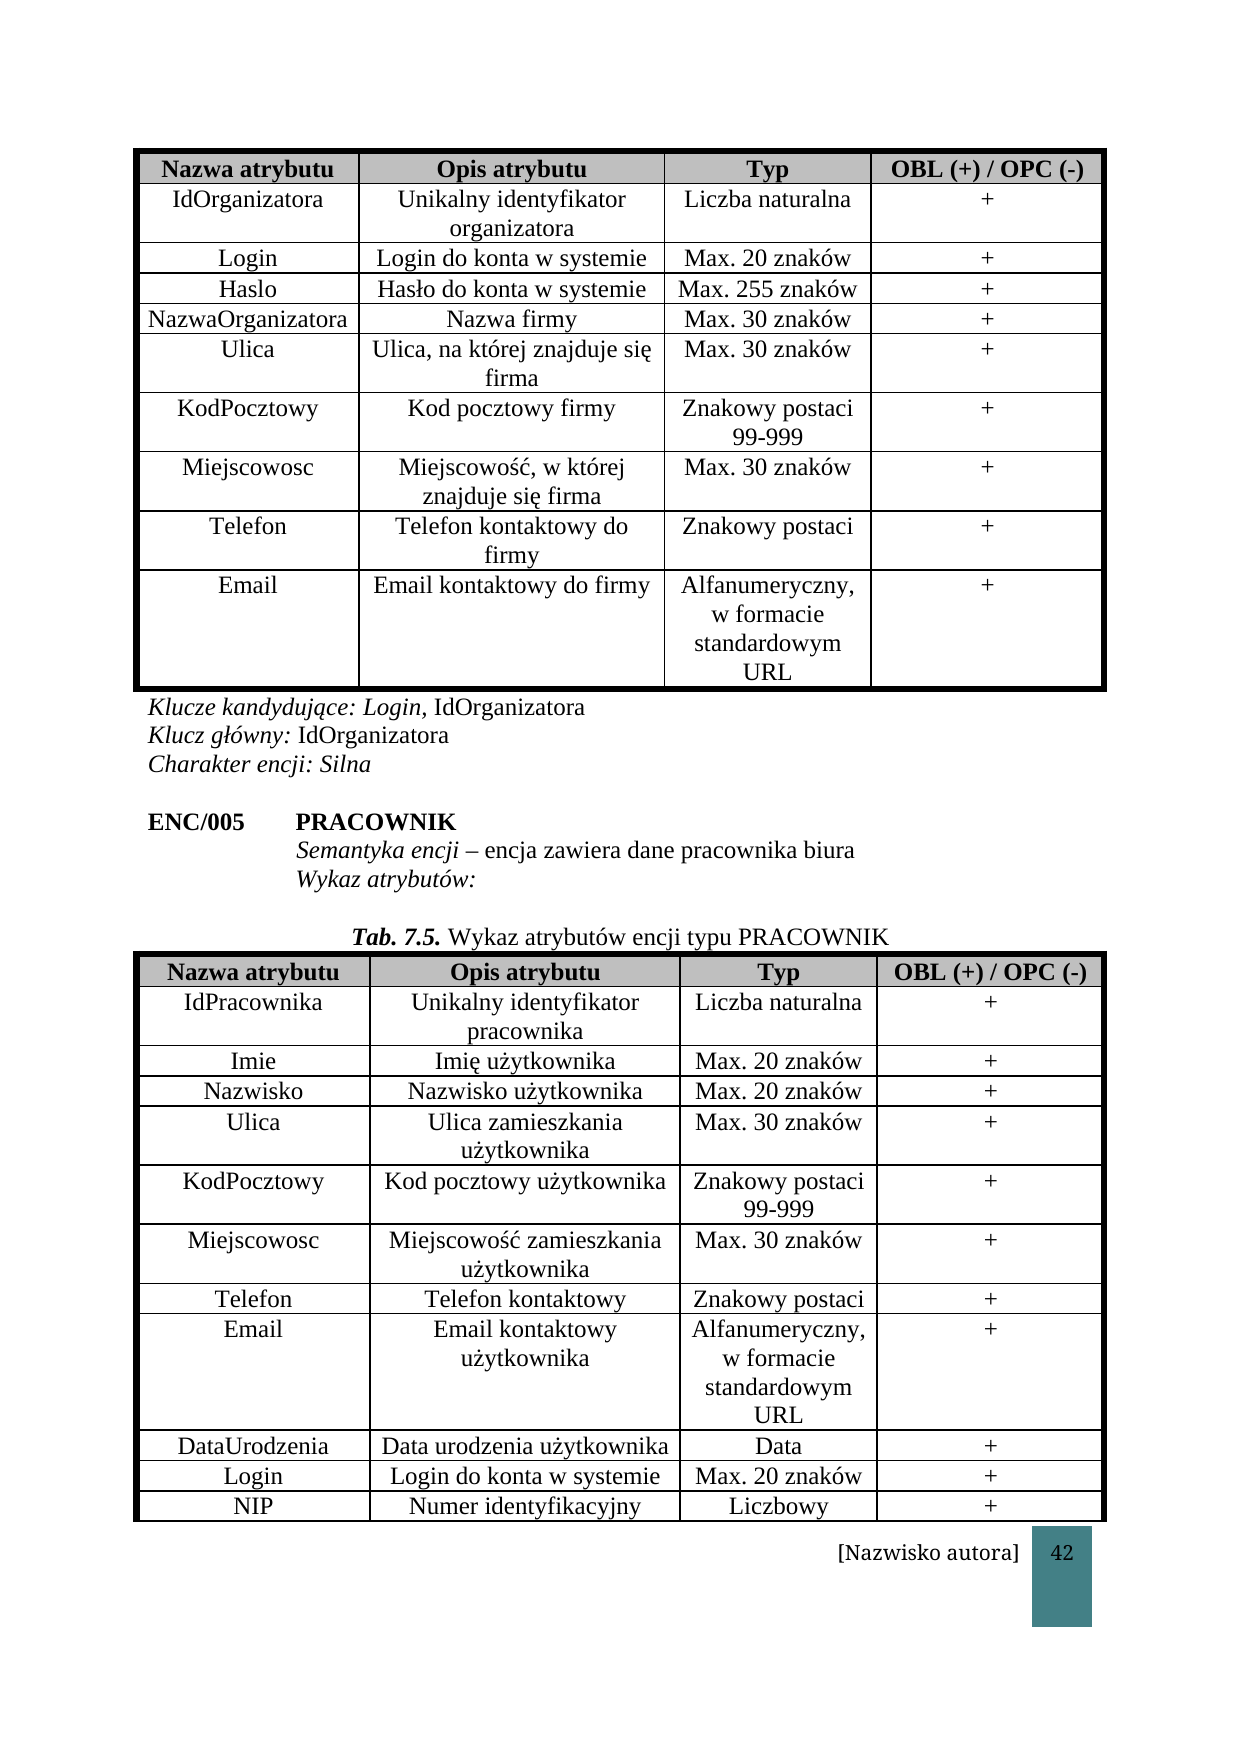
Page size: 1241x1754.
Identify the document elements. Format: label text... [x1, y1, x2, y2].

table_cell Imie [140, 1046, 369, 1075]
table_cell + [872, 184, 1101, 242]
table_cell Nazwa firmy [360, 304, 664, 333]
table_cell Data [681, 1431, 876, 1459]
text Wykaz atrybutów: [148, 864, 1092, 893]
table_header Nazwa atrybutu [140, 154, 358, 183]
table_cell + [878, 1107, 1101, 1164]
table_cell Email [140, 571, 358, 686]
table_cell + [878, 1284, 1101, 1313]
table_cell Email kontaktowy użytkownika [371, 1314, 679, 1429]
table_cell Znakowy postaci [665, 512, 870, 569]
table_cell Ulica, na której znajduje się firma [360, 334, 664, 392]
table_cell + [878, 1077, 1101, 1105]
table_header OBL (+) / OPC (-) [872, 154, 1101, 183]
table_cell + [878, 1225, 1101, 1282]
table_cell Login [140, 1461, 369, 1490]
table_cell Kod pocztowy firmy [360, 393, 664, 451]
table_cell NazwaOrganizatora [140, 304, 358, 333]
text Klucze kandydujące: Login, IdOrganizatora [148, 692, 1092, 721]
table_cell + [878, 1166, 1101, 1223]
table_cell + [878, 1314, 1101, 1429]
table_header Opis atrybutu [371, 957, 679, 986]
table_cell Max. 30 znaków [681, 1225, 876, 1282]
table_cell Liczba naturalna [665, 184, 870, 242]
table_cell Kod pocztowy użytkownika [371, 1166, 679, 1223]
table_cell Max. 20 znaków [681, 1461, 876, 1490]
table_cell Login do konta w systemie [371, 1461, 679, 1490]
table_cell + [878, 987, 1101, 1044]
table_cell Data urodzenia użytkownika [371, 1431, 679, 1459]
table_cell Telefon [140, 1284, 369, 1313]
table_cell Alfanumeryczny, w formacie standardowym URL [665, 571, 870, 686]
table_cell Imię użytkownika [371, 1046, 679, 1075]
table_cell KodPocztowy [140, 393, 358, 451]
table_cell Max. 20 znaków [681, 1046, 876, 1075]
table_cell Miejscowosc [140, 452, 358, 510]
table_cell Numer identyfikacyjny podatnika [371, 1492, 679, 1520]
text ENC/005 PRACOWNIK [148, 807, 1092, 836]
table_cell Max. 255 znaków [665, 274, 870, 302]
table_cell Miejscowość zamieszkania użytkownika [371, 1225, 679, 1282]
table_cell + [872, 334, 1101, 392]
text Semantyka encji – encja zawiera dane pracownika biura [148, 836, 1092, 864]
table_cell + [872, 571, 1101, 686]
table_cell DataUrodzenia [140, 1431, 369, 1459]
table_cell Miejscowość, w której znajduje się firma [360, 452, 664, 510]
table_cell + [872, 274, 1101, 302]
table_cell + [872, 452, 1101, 510]
text Tab. 7.5. Wykaz atrybutów encji typu PRACOWNIK [148, 922, 1092, 951]
table_cell Max. 30 znaków [681, 1107, 876, 1164]
table_cell Telefon kontaktowy do firmy [360, 512, 664, 569]
table_cell IdOrganizatora [140, 184, 358, 242]
table_cell + [878, 1046, 1101, 1075]
table_cell + [872, 512, 1101, 569]
table_cell IdPracownika [140, 987, 369, 1044]
table_cell Ulica [140, 1107, 369, 1164]
table_cell Nazwisko użytkownika [371, 1077, 679, 1105]
table_cell Unikalny identyfikator pracownika [371, 987, 679, 1044]
text Klucz główny: IdOrganizatora [148, 721, 1092, 749]
table_cell Max. 30 znaków [665, 334, 870, 392]
table_cell Ulica zamieszkania użytkownika [371, 1107, 679, 1164]
table_header Opis atrybutu [360, 154, 664, 183]
table_cell Ulica [140, 334, 358, 392]
table_cell Telefon kontaktowy [371, 1284, 679, 1313]
table_header Typ [665, 154, 870, 183]
table_cell Email kontaktowy do firmy [360, 571, 664, 686]
table_cell KodPocztowy [140, 1166, 369, 1223]
table_cell Liczbowy formatu 999-99-99-999 [681, 1492, 876, 1520]
table_cell Znakowy postaci 99-999 [665, 393, 870, 451]
text Charakter encji: Silna [148, 749, 1092, 778]
table_header OBL (+) / OPC (-) [878, 957, 1101, 986]
table_cell Hasło do konta w systemie [360, 274, 664, 302]
table_cell Max. 20 znaków [681, 1077, 876, 1105]
table_cell + [872, 304, 1101, 333]
table_cell Email [140, 1314, 369, 1429]
table_cell Nazwisko [140, 1077, 369, 1105]
table_cell Max. 30 znaków [665, 304, 870, 333]
table_cell Unikalny identyfikator organizatora [360, 184, 664, 242]
table_header Typ [681, 957, 876, 986]
table_cell NIP [140, 1492, 369, 1520]
table_cell Max. 20 znaków [665, 243, 870, 272]
table_cell Alfanumeryczny, w formacie standardowym URL [681, 1314, 876, 1429]
table_cell Login do konta w systemie [360, 243, 664, 272]
table_cell + [872, 243, 1101, 272]
table_cell + [878, 1431, 1101, 1459]
table_cell Haslo [140, 274, 358, 302]
table_cell Liczba naturalna [681, 987, 876, 1044]
table_header Nazwa atrybutu [140, 957, 369, 986]
table_cell Znakowy postaci 99-999 [681, 1166, 876, 1223]
table_cell Miejscowosc [140, 1225, 369, 1282]
table_cell Login [140, 243, 358, 272]
table_cell + [872, 393, 1101, 451]
table_cell Telefon [140, 512, 358, 569]
table_cell Max. 30 znaków [665, 452, 870, 510]
table_cell + [878, 1461, 1101, 1490]
table_cell + [878, 1492, 1101, 1520]
table_cell Znakowy postaci [681, 1284, 876, 1313]
